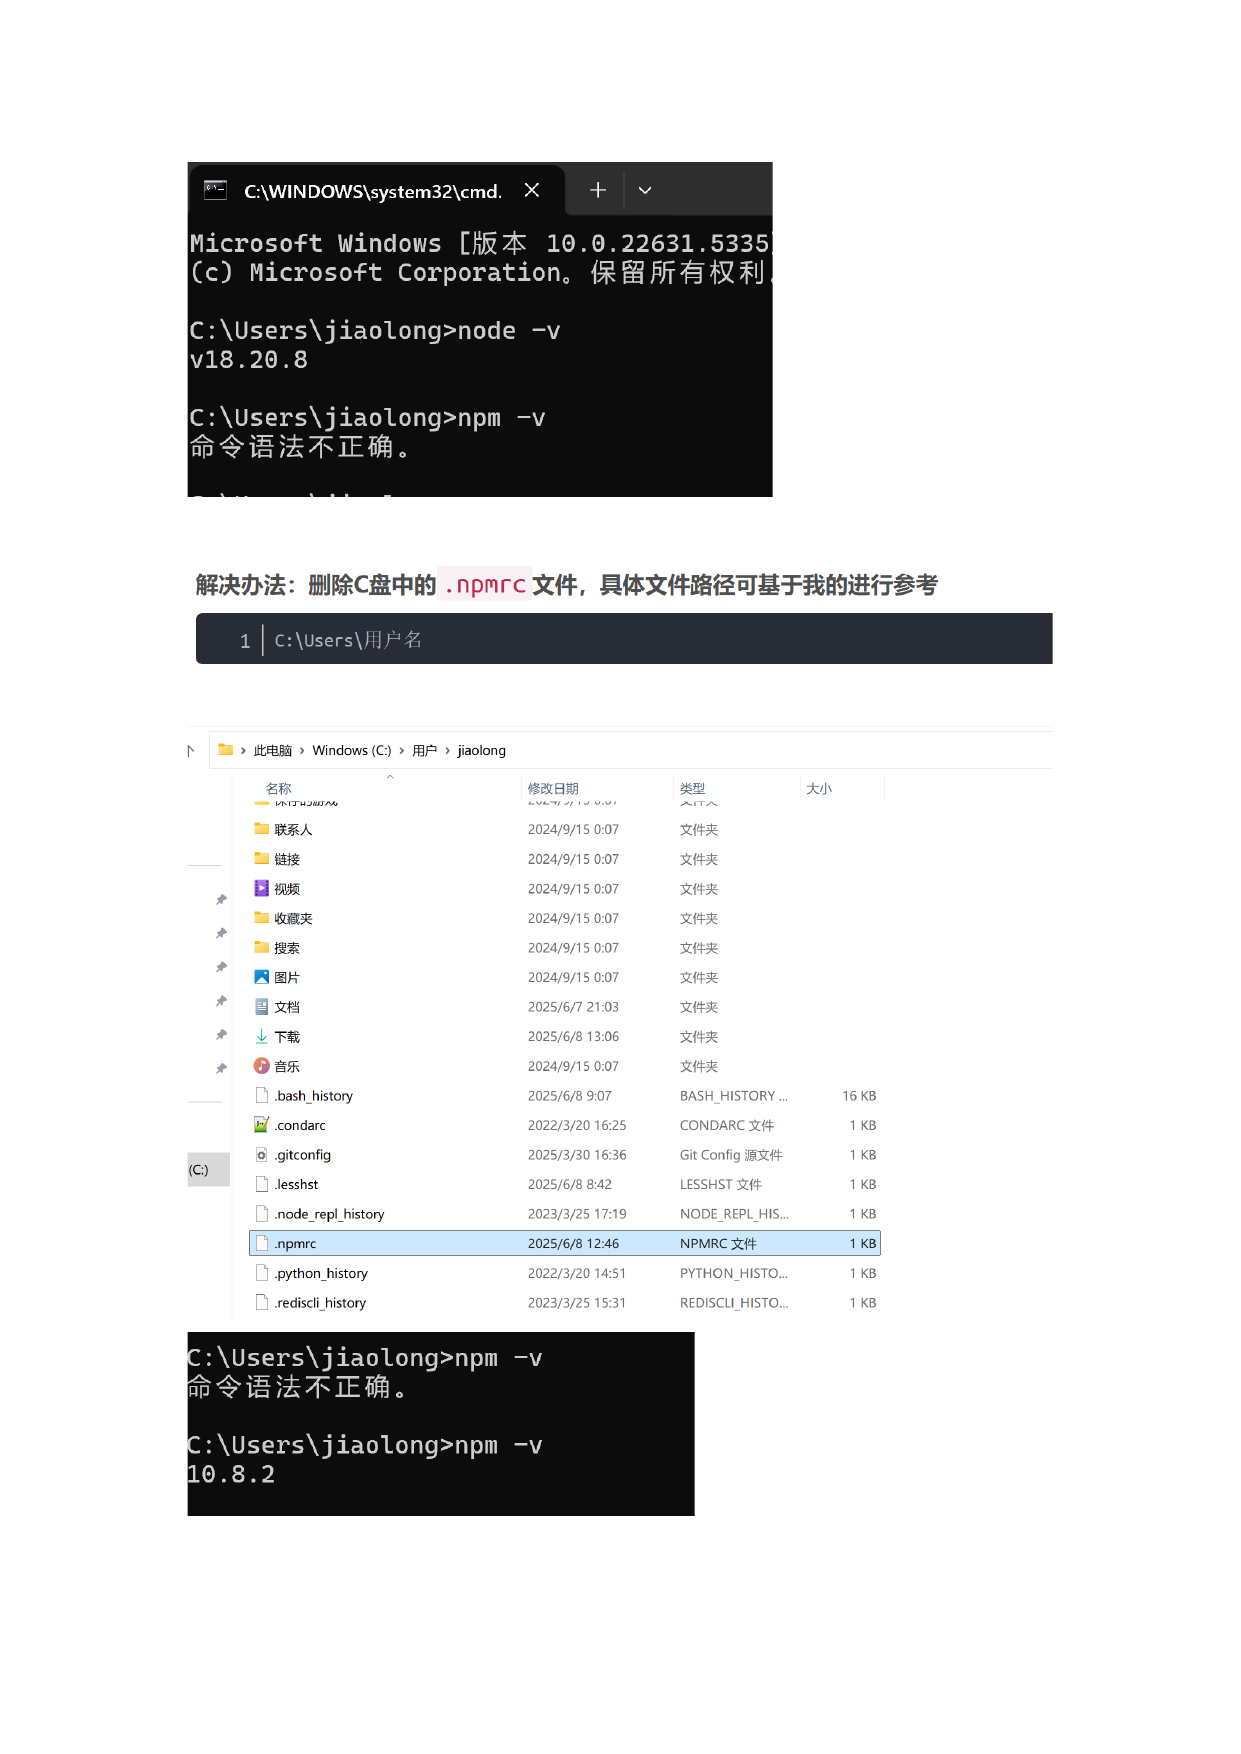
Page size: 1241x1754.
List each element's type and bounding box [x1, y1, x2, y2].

picture [187, 162, 773, 497]
picture [187, 552, 1053, 686]
picture [187, 714, 1053, 1323]
picture [187, 1332, 695, 1516]
